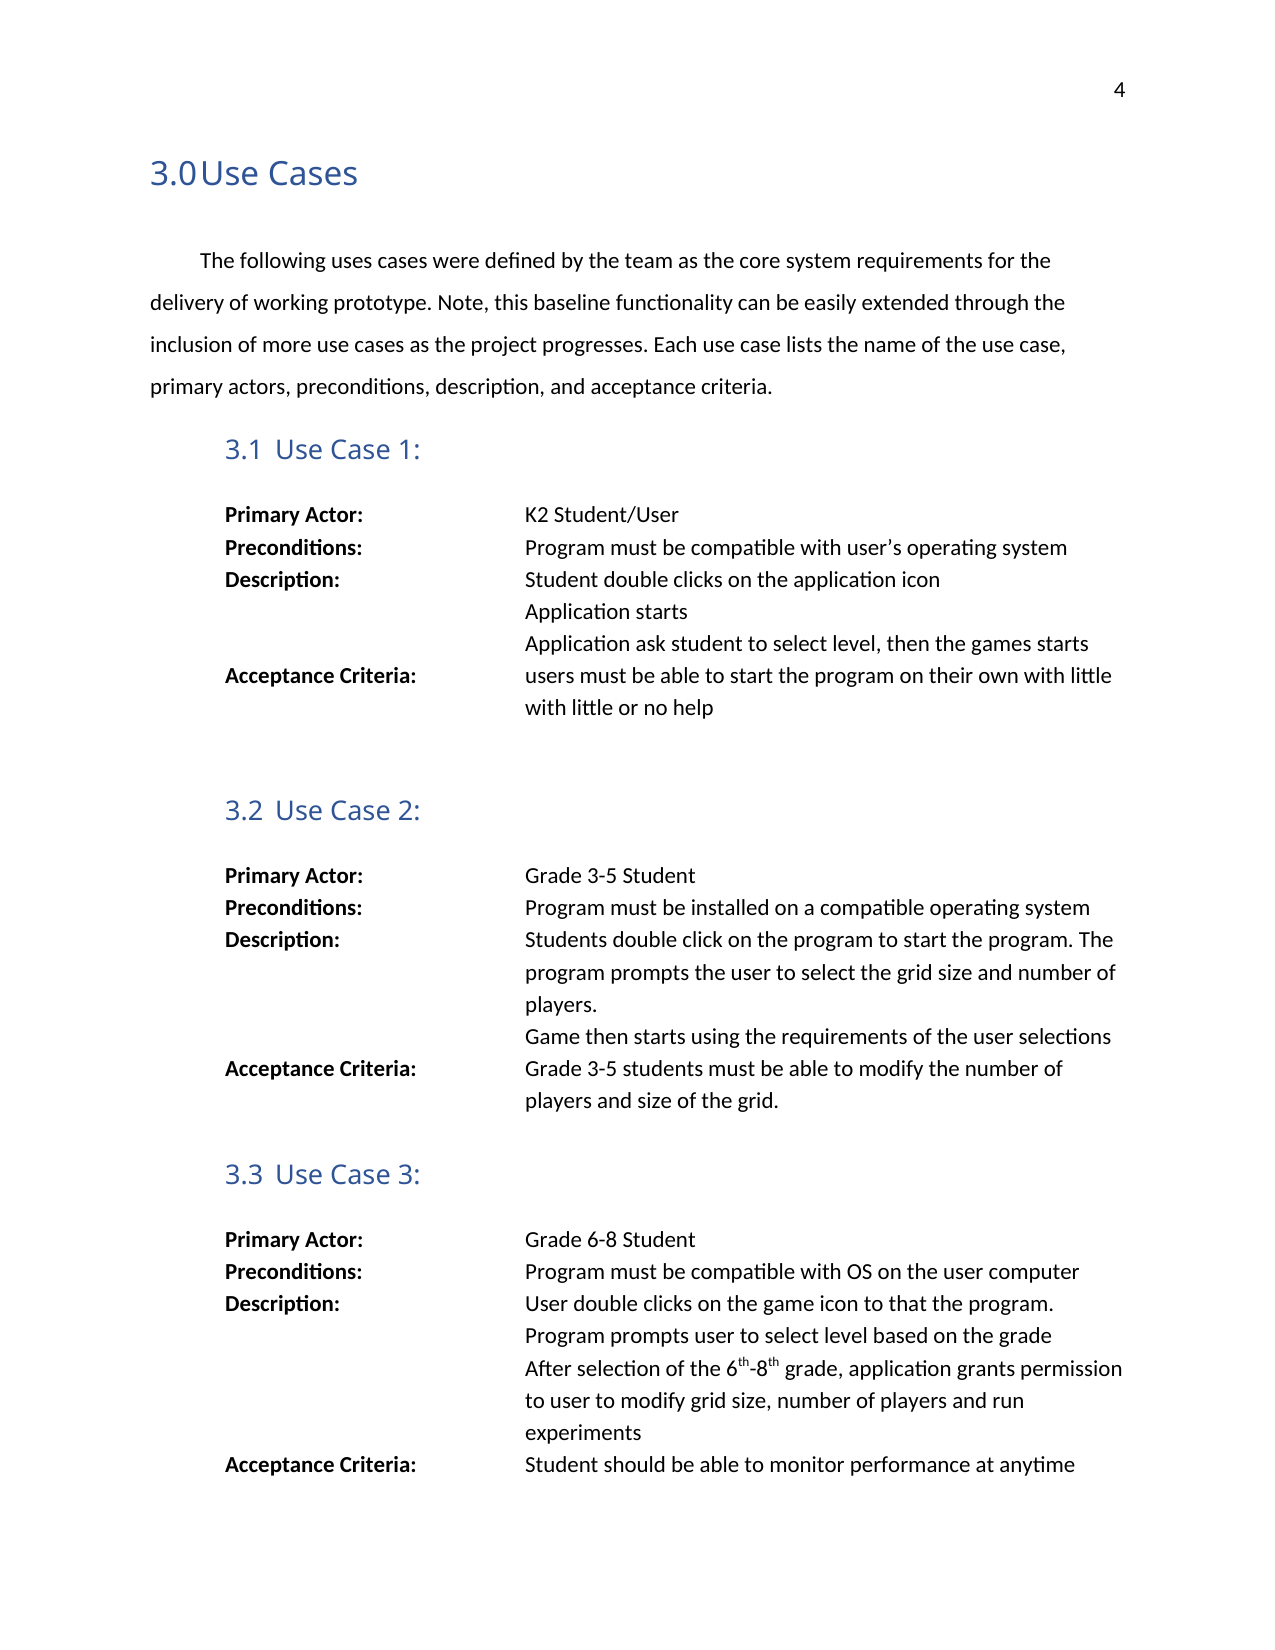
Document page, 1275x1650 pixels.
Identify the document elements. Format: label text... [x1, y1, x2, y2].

text Description: Student double clicks on the application icon [225, 565, 1125, 593]
text Application ask student to select level, then the games starts [300, 629, 1125, 657]
text Game then starts using the requirements of the user selections [525, 1022, 1125, 1050]
text Description: Students double click on the program to start the program. The program prompts the user to select the grid size and number of players. [225, 926, 1125, 1018]
text Primary Actor: Grade 3-5 Student [225, 861, 1125, 889]
text Preconditions: Program must be compatible with user’s operating system [225, 533, 1125, 561]
text Description: User double clicks on the game icon to that the program. [225, 1289, 1125, 1317]
text The following uses cases were defined by the team as the core system requirements for the delivery of working prototype. Note, this baseline functionality can be easily extended through the inclusion of more use cases as the project progresses. Each use case lists the name of the use case, primary actors, preconditions, description, and acceptance criteria. [150, 246, 1125, 400]
text Preconditions: Program must be installed on a compatible operating system [225, 893, 1125, 921]
text Application starts [225, 597, 1125, 625]
text Preconditions: Program must be compatible with OS on the user computer [225, 1257, 1125, 1285]
subtitle Use Case 2: [225, 791, 1125, 828]
subtitle Use Case 3: [225, 1155, 1125, 1192]
text After selection of the 6th-8th grade, application grants permission to user to modify grid size, number of players and run experiments [525, 1354, 1125, 1446]
text Acceptance Criteria: Student should be able to monitor performance at anytime [225, 1450, 1125, 1478]
subtitle Use Cases [150, 150, 1125, 195]
text Acceptance Criteria: Grade 3-5 students must be able to modify the number of players and size of the grid. [225, 1054, 1125, 1114]
text Program prompts user to select level based on the grade [450, 1322, 1125, 1350]
subtitle Use Case 1: [225, 430, 1125, 467]
text Acceptance Criteria: users must be able to start the program on their own with little with little or no help [225, 661, 1125, 722]
text Primary Actor: K2 Student/User [225, 500, 1125, 528]
text Primary Actor: Grade 6-8 Student [225, 1225, 1125, 1253]
